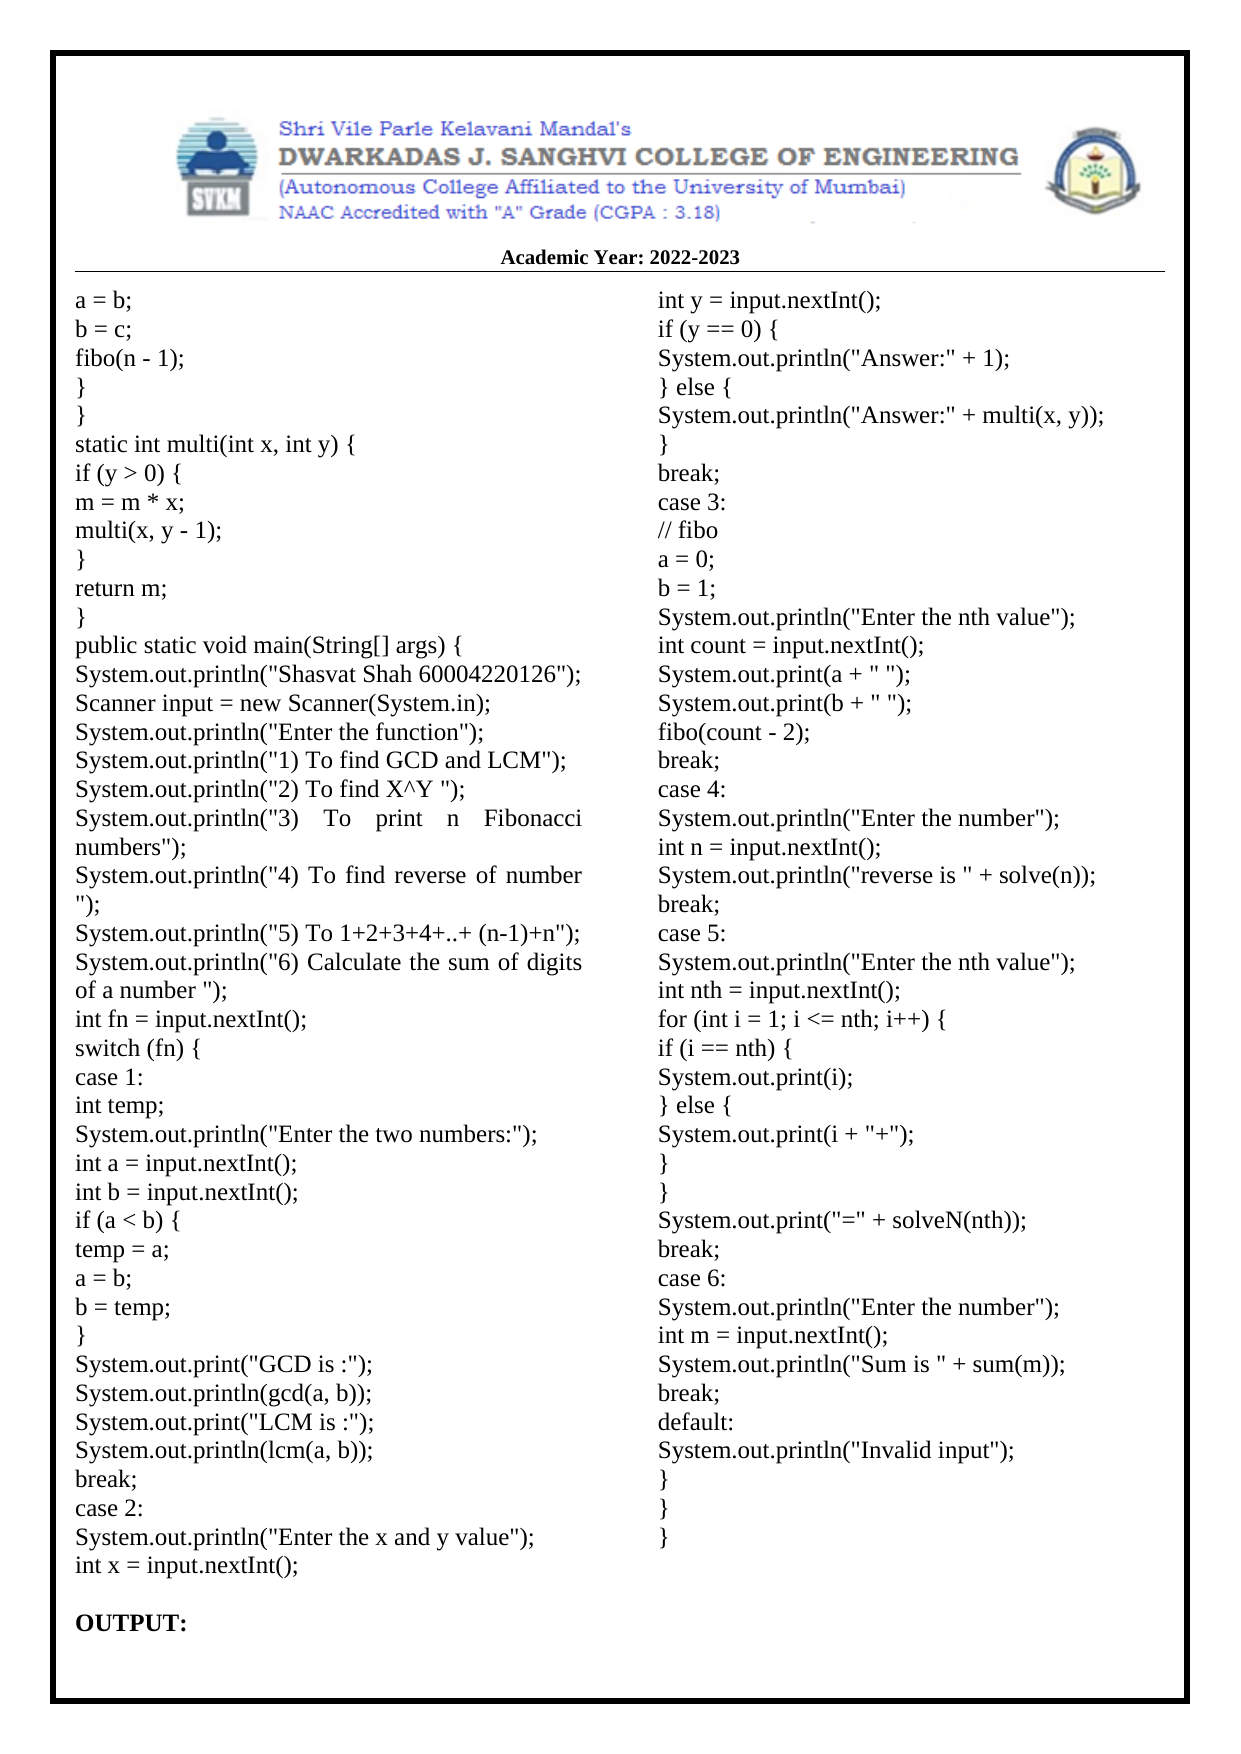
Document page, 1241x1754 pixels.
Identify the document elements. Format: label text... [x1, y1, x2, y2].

text int b = input.nextInt(); [75, 1177, 583, 1206]
text System.out.print("=" + solveN(nth)); [658, 1206, 1165, 1234]
text } [658, 1177, 1165, 1206]
text int n = input.nextInt(); [658, 832, 1165, 861]
text break; [658, 889, 1165, 918]
text } [75, 1321, 583, 1349]
text for (int i = 1; i <= nth; i++) { [658, 1004, 1165, 1033]
text case 6: [658, 1263, 1165, 1292]
text int x = input.nextInt(); [75, 1551, 583, 1579]
text public static void main(String[] args) { [75, 631, 583, 659]
text System.out.print(b + " "); [658, 688, 1165, 717]
text } else { [658, 1091, 1165, 1119]
text System.out.println("Enter the nth value"); [658, 947, 1165, 976]
text int y = input.nextInt(); [658, 286, 1165, 314]
text case 2: [75, 1493, 583, 1522]
text System.out.println("Sum is " + sum(m)); [658, 1349, 1165, 1378]
text fibo(n - 1); [75, 343, 583, 372]
text a = b; [75, 1263, 583, 1292]
text System.out.println("6) Calculate the sum of digits of a number "); [75, 947, 583, 1004]
text System.out.println("Answer:" + 1); [658, 343, 1165, 372]
text if (y == 0) { [658, 314, 1165, 343]
text } [75, 544, 583, 573]
text } [75, 602, 583, 631]
text static int multi(int x, int y) { [75, 429, 583, 458]
text } [75, 401, 583, 429]
text int m = input.nextInt(); [658, 1321, 1165, 1349]
text System.out.println("1) To find GCD and LCM"); [75, 746, 583, 774]
text int a = input.nextInt(); [75, 1148, 583, 1177]
text System.out.println("Enter the nth value"); [658, 602, 1165, 631]
text switch (fn) { [75, 1033, 583, 1062]
picture [170, 98, 1146, 233]
text case 4: [658, 774, 1165, 803]
text break; [658, 746, 1165, 774]
text return m; [75, 573, 583, 602]
text fibo(count - 2); [658, 717, 1165, 746]
text } [658, 1522, 1165, 1551]
text default: [658, 1407, 1165, 1436]
text Scanner input = new Scanner(System.in); [75, 688, 583, 717]
text b = 1; [658, 573, 1165, 602]
text System.out.println("Answer:" + multi(x, y)); [658, 401, 1165, 429]
text System.out.println("4) To find reverse of number "); [75, 861, 583, 918]
text System.out.print("GCD is :"); [75, 1349, 583, 1378]
text } else { [658, 372, 1165, 401]
text case 5: [658, 918, 1165, 947]
text } [658, 1464, 1165, 1493]
text case 1: [75, 1062, 583, 1091]
text if (i == nth) { [658, 1033, 1165, 1062]
text int fn = input.nextInt(); [75, 1004, 583, 1033]
text System.out.print(i); [658, 1062, 1165, 1091]
text OUTPUT: [75, 1608, 1165, 1637]
text int nth = input.nextInt(); [658, 976, 1165, 1004]
text } [658, 1148, 1165, 1177]
text break; [658, 458, 1165, 487]
text System.out.println("Enter the two numbers:"); [75, 1119, 583, 1148]
text System.out.println("5) To 1+2+3+4+..+ (n-1)+n"); [75, 918, 583, 947]
text System.out.println("Enter the number"); [658, 803, 1165, 832]
text b = temp; [75, 1292, 583, 1321]
text } [658, 1493, 1165, 1522]
text int temp; [75, 1091, 583, 1119]
text if (y > 0) { [75, 458, 583, 487]
text System.out.println("Invalid input"); [658, 1436, 1165, 1464]
text int count = input.nextInt(); [658, 631, 1165, 659]
text b = c; [75, 314, 583, 343]
text m = m * x; [75, 487, 583, 516]
text System.out.println("3) To print n Fibonacci numbers"); [75, 803, 583, 861]
text break; [658, 1234, 1165, 1263]
text System.out.print("LCM is :"); [75, 1407, 583, 1436]
text System.out.println("Enter the function"); [75, 717, 583, 746]
text System.out.print(a + " "); [658, 659, 1165, 688]
text } [75, 372, 583, 401]
text multi(x, y - 1); [75, 516, 583, 544]
text case 3: [658, 487, 1165, 516]
text } [658, 429, 1165, 458]
text System.out.println("Enter the x and y value"); [75, 1522, 583, 1551]
text temp = a; [75, 1234, 583, 1263]
text break; [658, 1378, 1165, 1407]
text System.out.println("Enter the number"); [658, 1292, 1165, 1321]
text System.out.print(i + "+"); [658, 1119, 1165, 1148]
text a = b; [75, 286, 583, 314]
text break; [75, 1464, 583, 1493]
text System.out.println(gcd(a, b)); [75, 1378, 583, 1407]
text System.out.println("Shasvat Shah 60004220126"); [75, 659, 583, 688]
text System.out.println("reverse is " + solve(n)); [658, 861, 1165, 889]
text System.out.println("2) To find X^Y "); [75, 774, 583, 803]
text if (a < b) { [75, 1206, 583, 1234]
text a = 0; [658, 544, 1165, 573]
text // fibo [658, 516, 1165, 544]
text System.out.println(lcm(a, b)); [75, 1436, 583, 1464]
